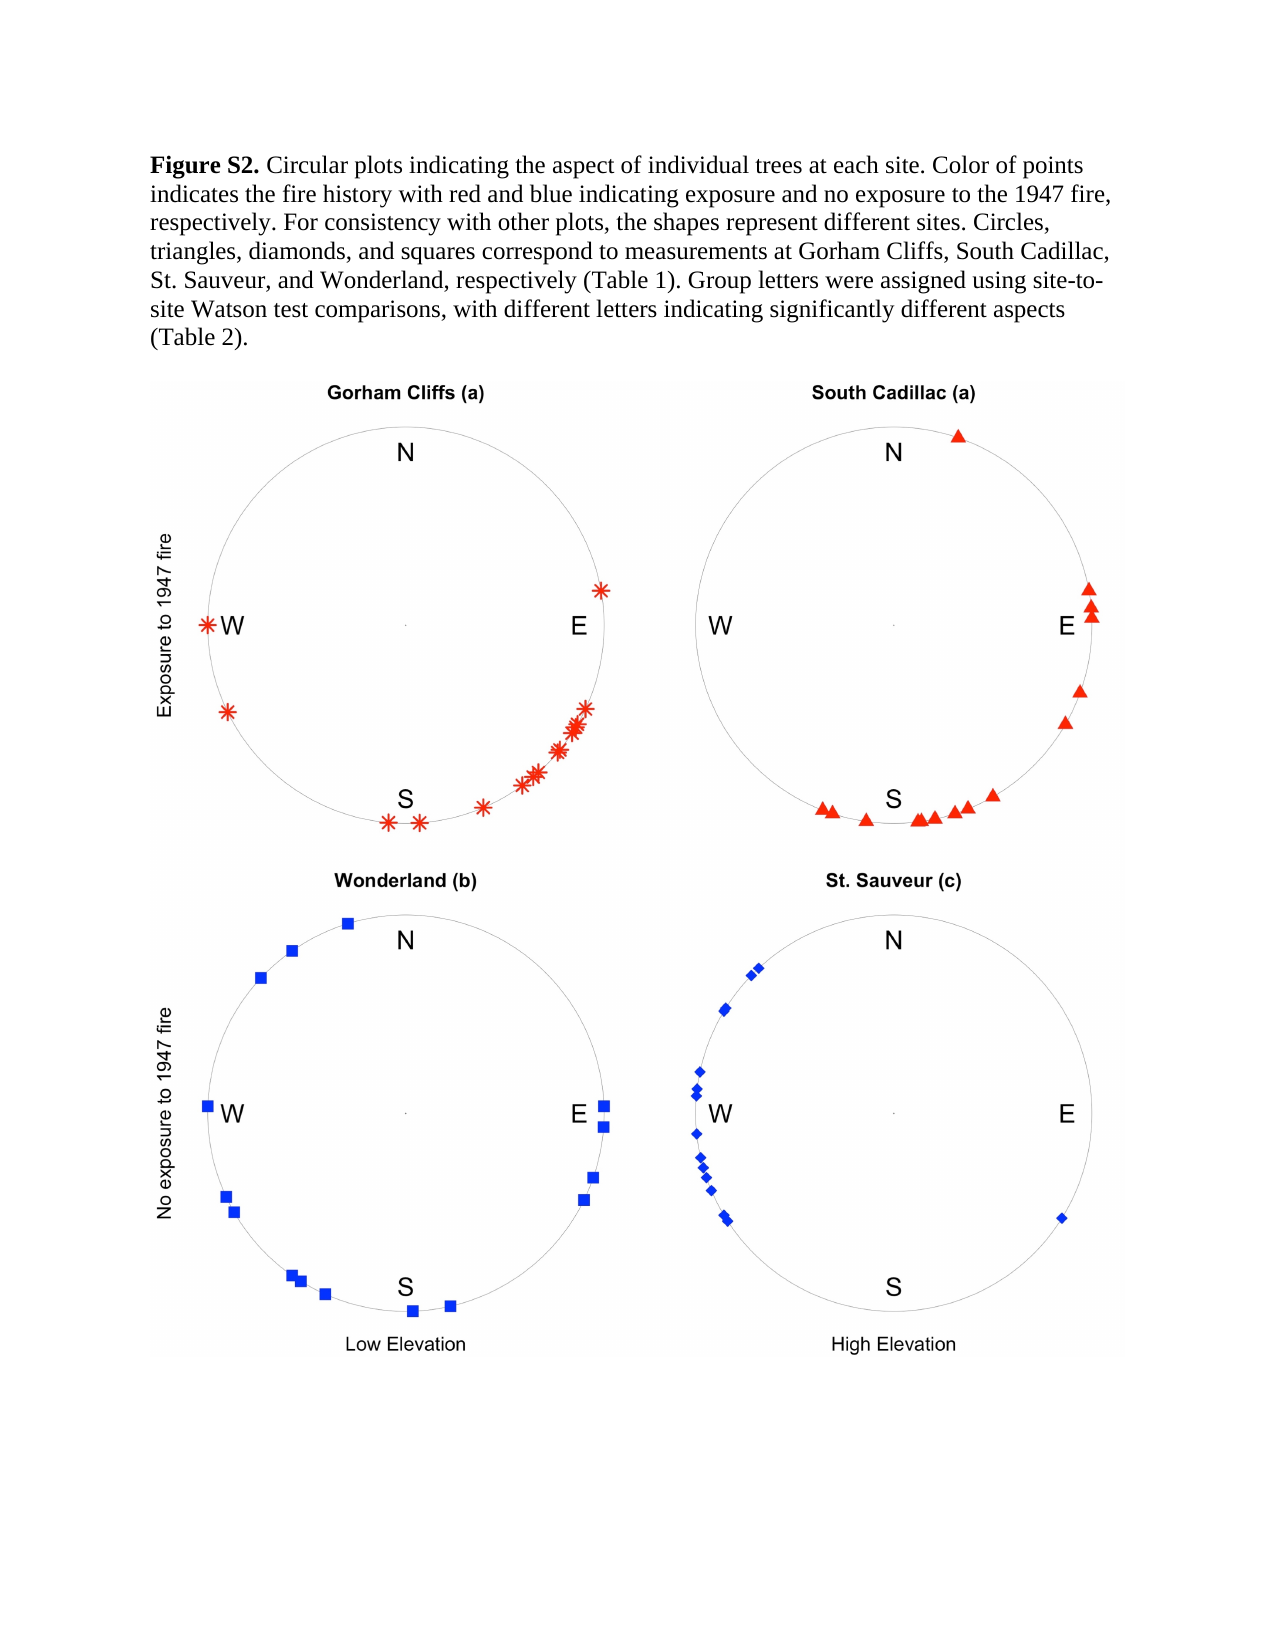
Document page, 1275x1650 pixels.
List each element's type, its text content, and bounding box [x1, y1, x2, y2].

picture [150, 381, 1125, 1357]
text Figure S2. Circular plots indicating the aspect of individual trees at each site. Color of points indicates the fire history with red and blue indicating exposure and no exposure to the 1947 fire, respectively. For consistency with other plots, the shapes represent different sites. Circles, triangles, diamonds, and squares correspond to measurements at Gorham Cliffs, South Cadillac, St. Sauveur, and Wonderland, respectively (Table 1). Group letters were assigned using site-to-site Watson test comparisons, with different letters indicating significantly different aspects (Table 2). [150, 150, 1125, 351]
